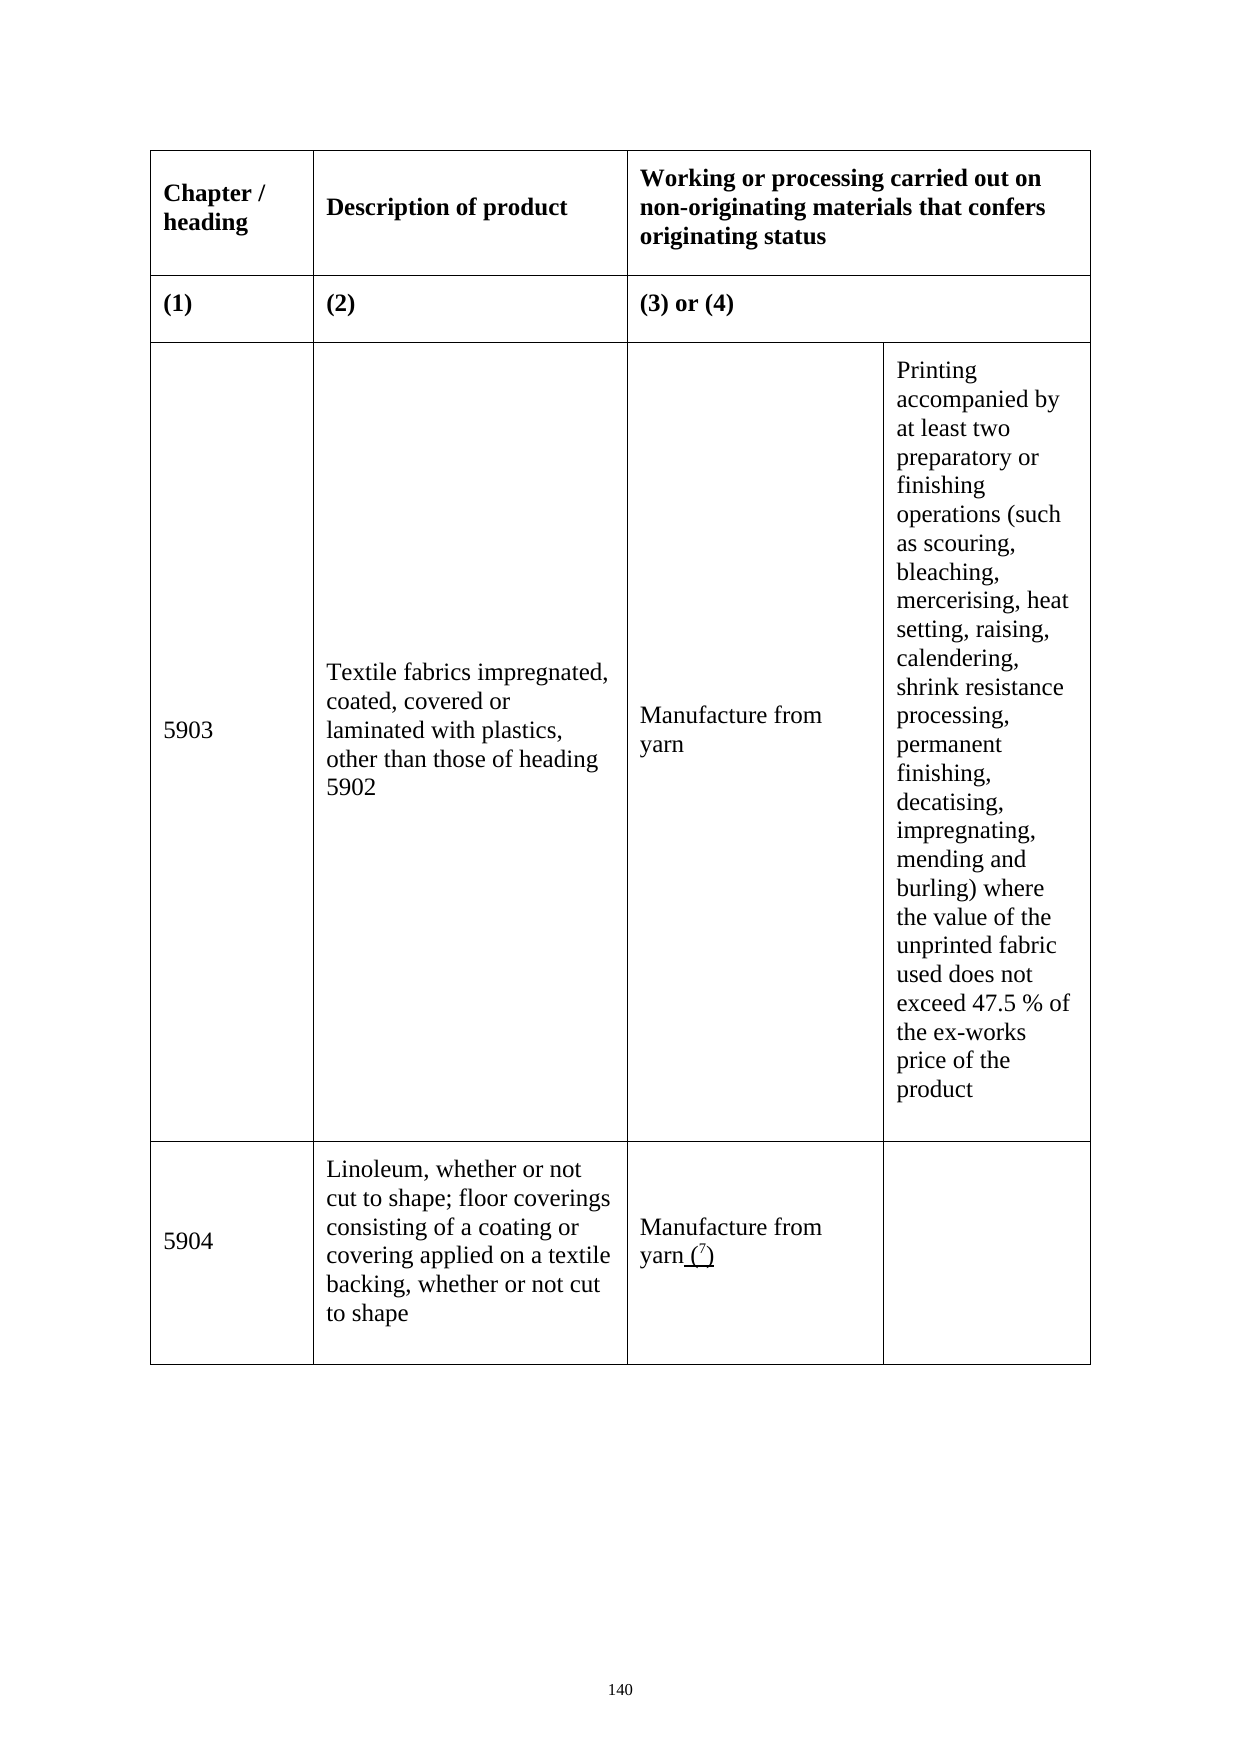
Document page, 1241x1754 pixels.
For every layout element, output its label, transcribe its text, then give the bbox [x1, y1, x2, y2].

table_cell (2) [314, 276, 627, 342]
table_cell 5903 [151, 343, 313, 1141]
table_header Description of product [314, 151, 627, 275]
table_cell Printing accompanied by at least two preparatory or finishing operations (such as scouring, bleaching, mercerising, heat setting, raising, calendering, shrink resistance processing, permanent finishing, decatising, impregnating, mending and burling) where the value of the unprinted fabric used does not exceed 47.5 % of the ex‐works price of the product [884, 343, 1090, 1141]
table_cell Manufacture from yarn (7) [628, 1142, 883, 1364]
table_cell Textile fabrics impregnated, coated, covered or laminated with plastics, other than those of heading 5902 [314, 343, 627, 1141]
table_header Chapter / heading [151, 151, 313, 275]
table_cell Linoleum, whether or not cut to shape; floor coverings consisting of a coating or covering applied on a textile backing, whether or not cut to shape [314, 1142, 627, 1364]
table_cell (1) [151, 276, 313, 342]
table_cell Manufacture from yarn [628, 343, 883, 1141]
table_cell 5904 [151, 1142, 313, 1364]
table_header Working or processing carried out on non‐originating materials that confers originating status [628, 151, 1090, 275]
table_cell (3) or (4) [628, 276, 1090, 342]
table_cell [884, 1142, 1090, 1364]
